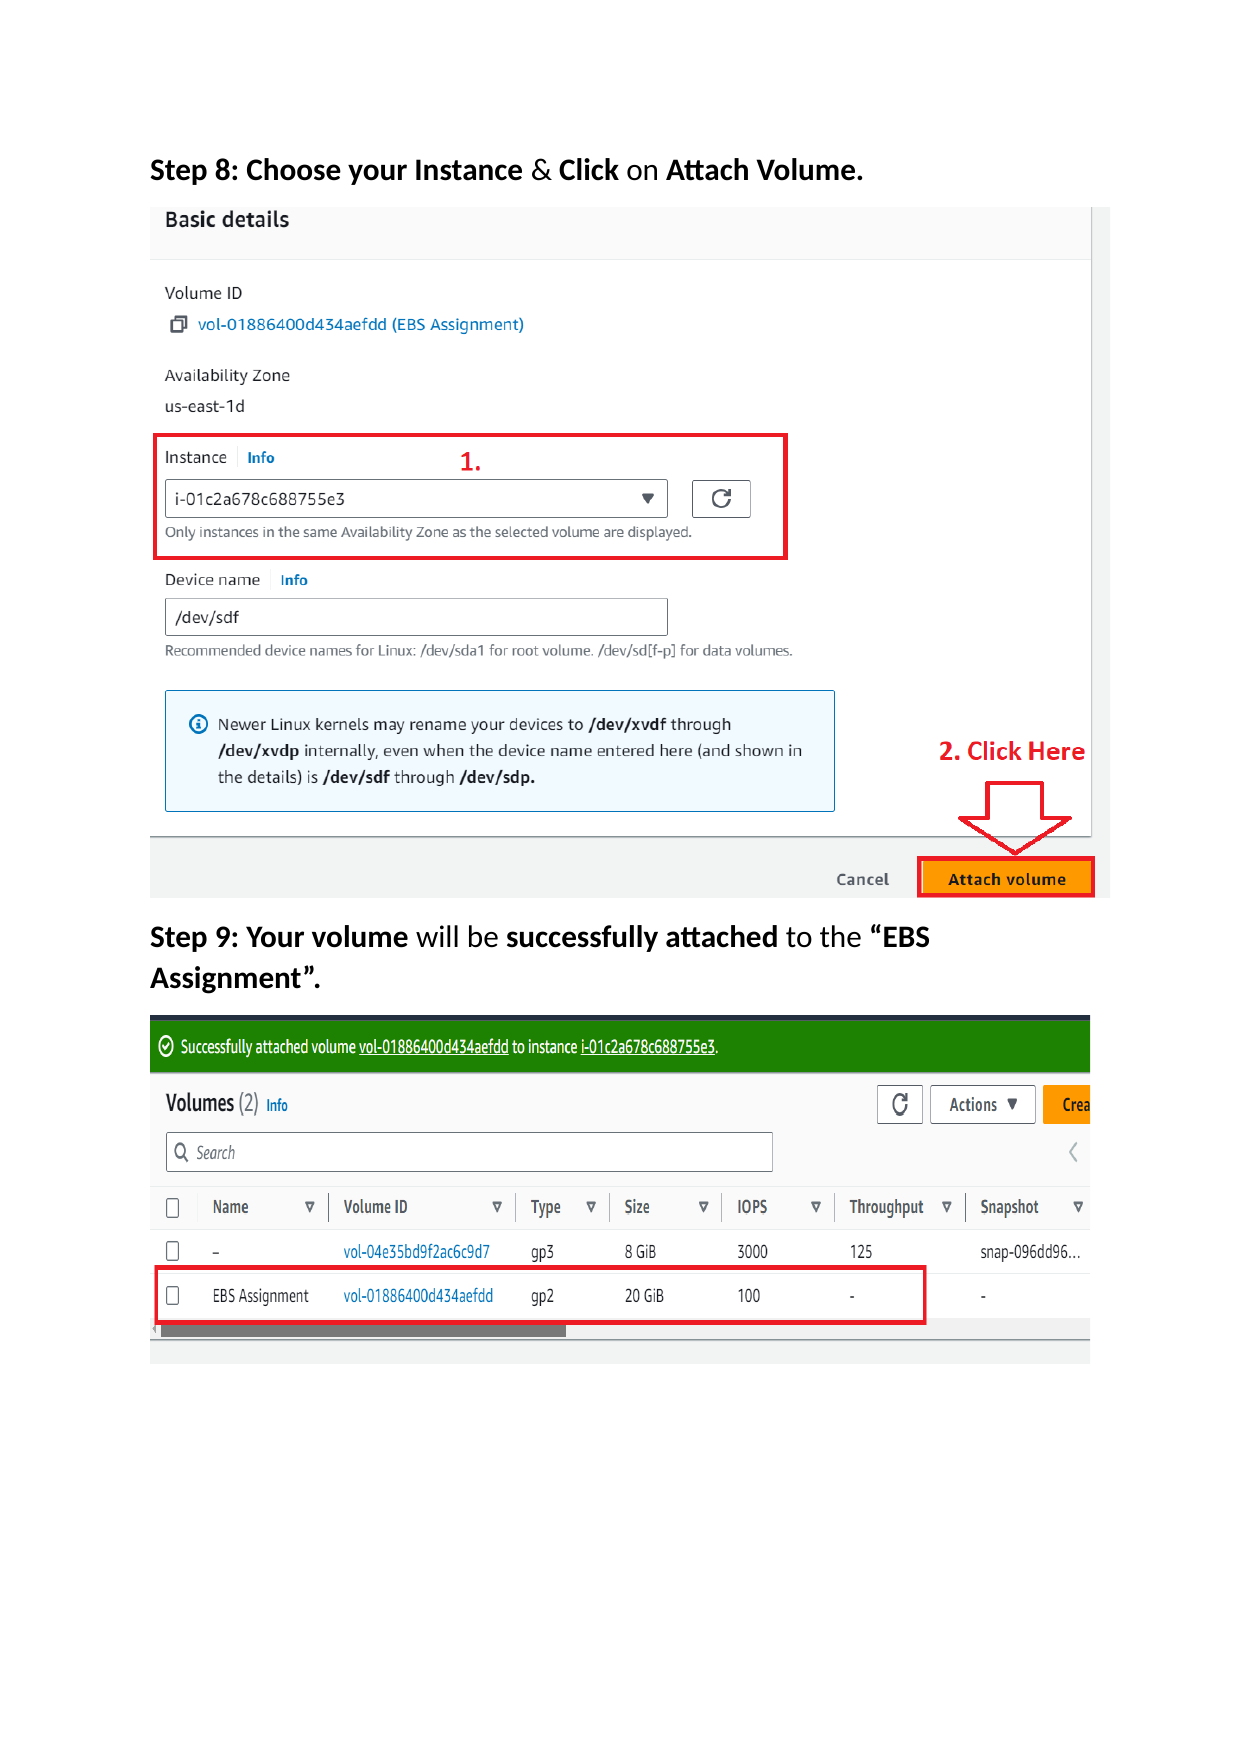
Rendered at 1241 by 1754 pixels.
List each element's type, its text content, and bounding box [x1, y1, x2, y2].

picture [150, 1015, 1091, 1364]
text Step 8: Choose your Instance & Click on Attach Volume. [150, 150, 1090, 188]
picture [150, 207, 1110, 898]
text Step 9: Your volume will be successfully attached to the “EBS Assignment”. [150, 917, 1090, 996]
